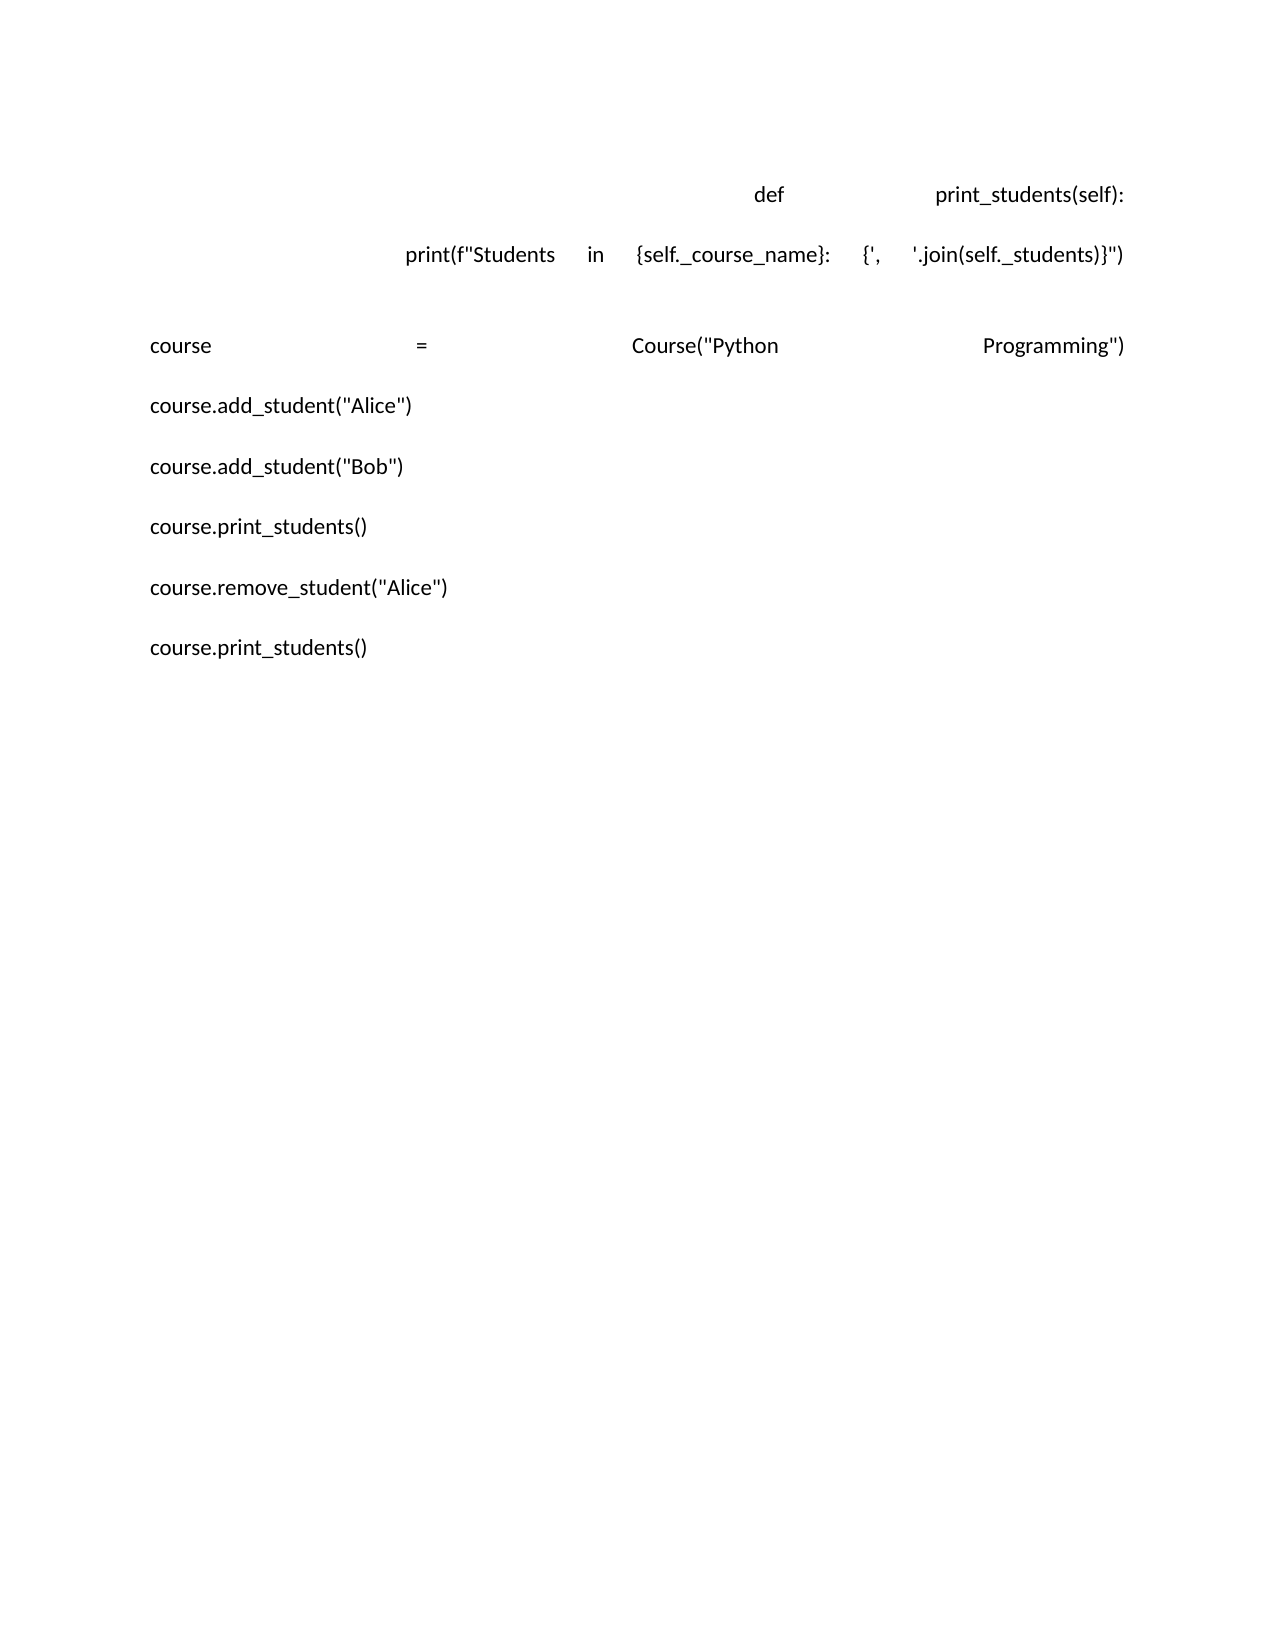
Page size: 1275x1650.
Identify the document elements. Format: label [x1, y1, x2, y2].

text [150, 150, 1125, 692]
